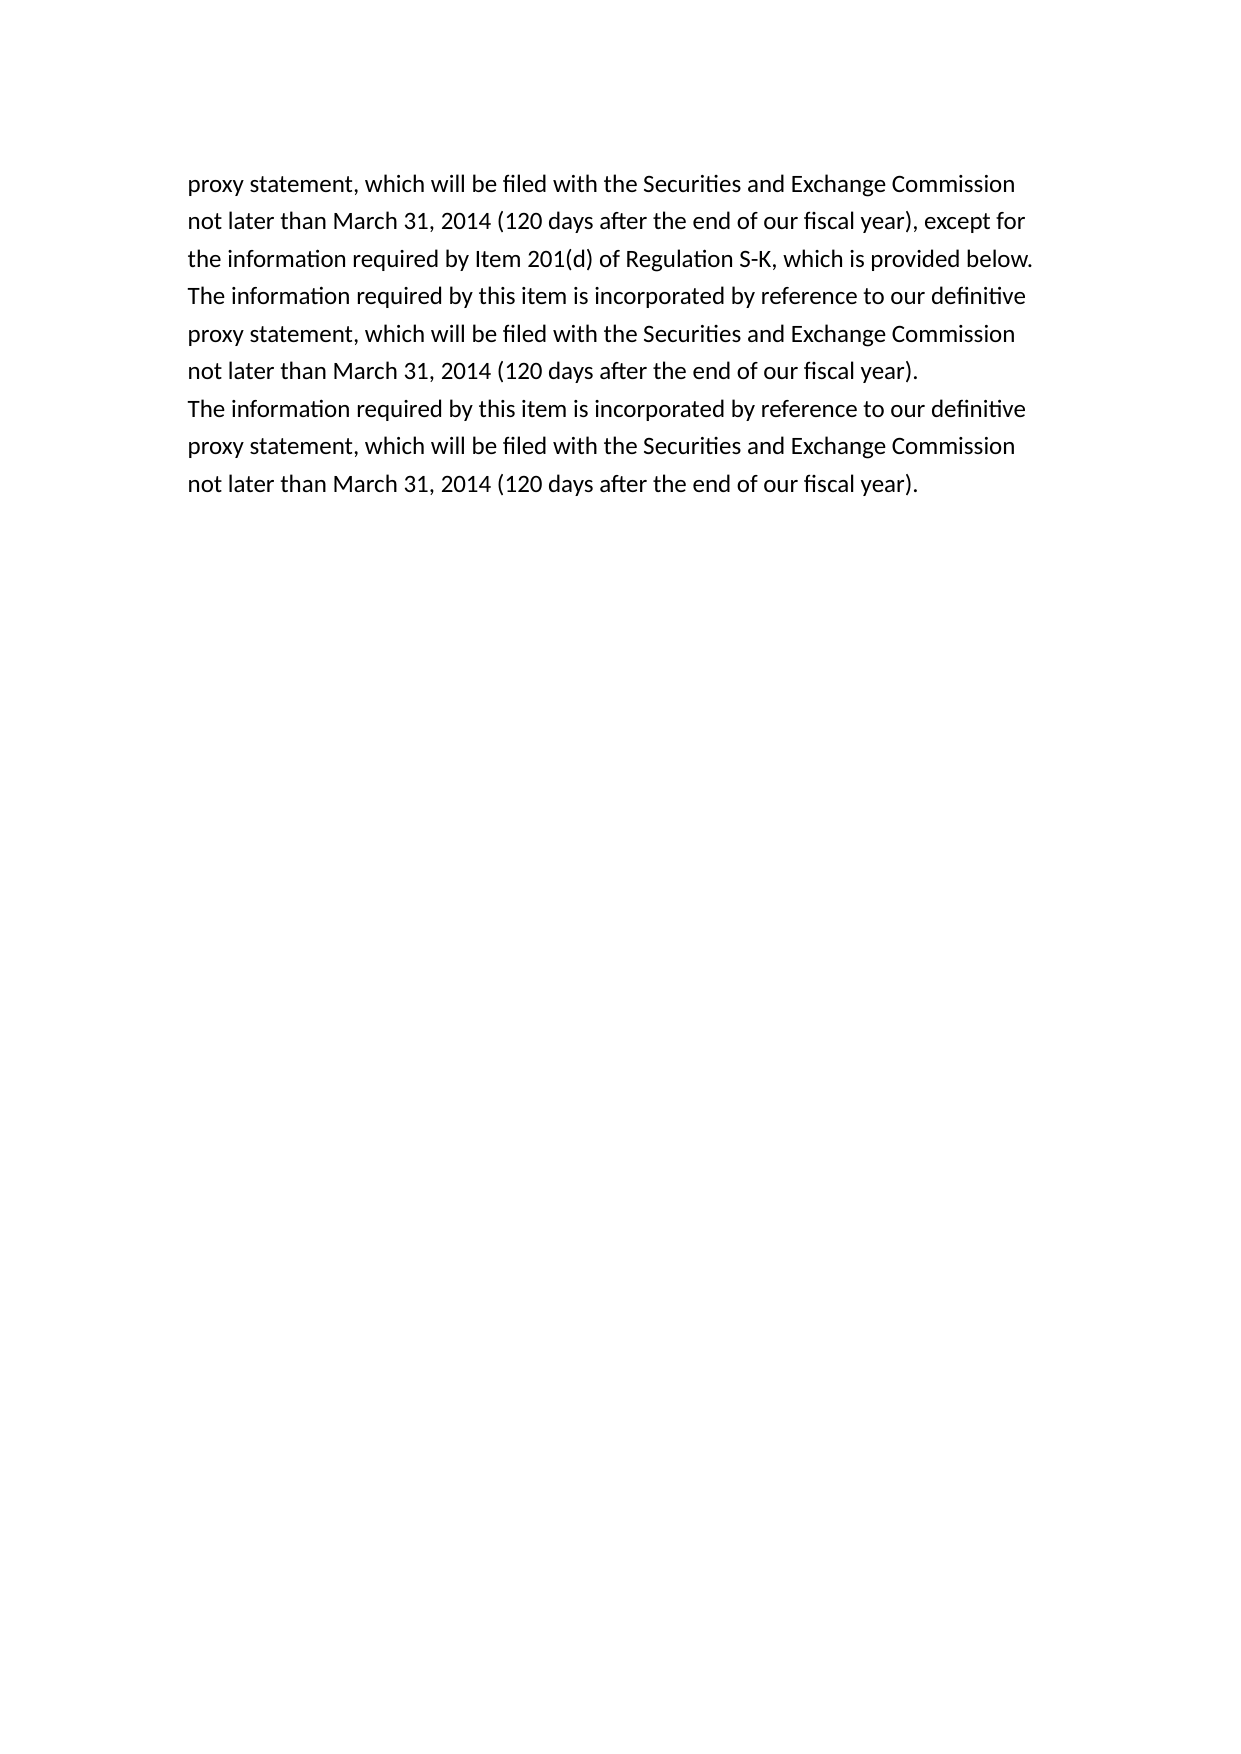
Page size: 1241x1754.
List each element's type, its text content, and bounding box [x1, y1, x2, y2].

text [187, 164, 1053, 277]
